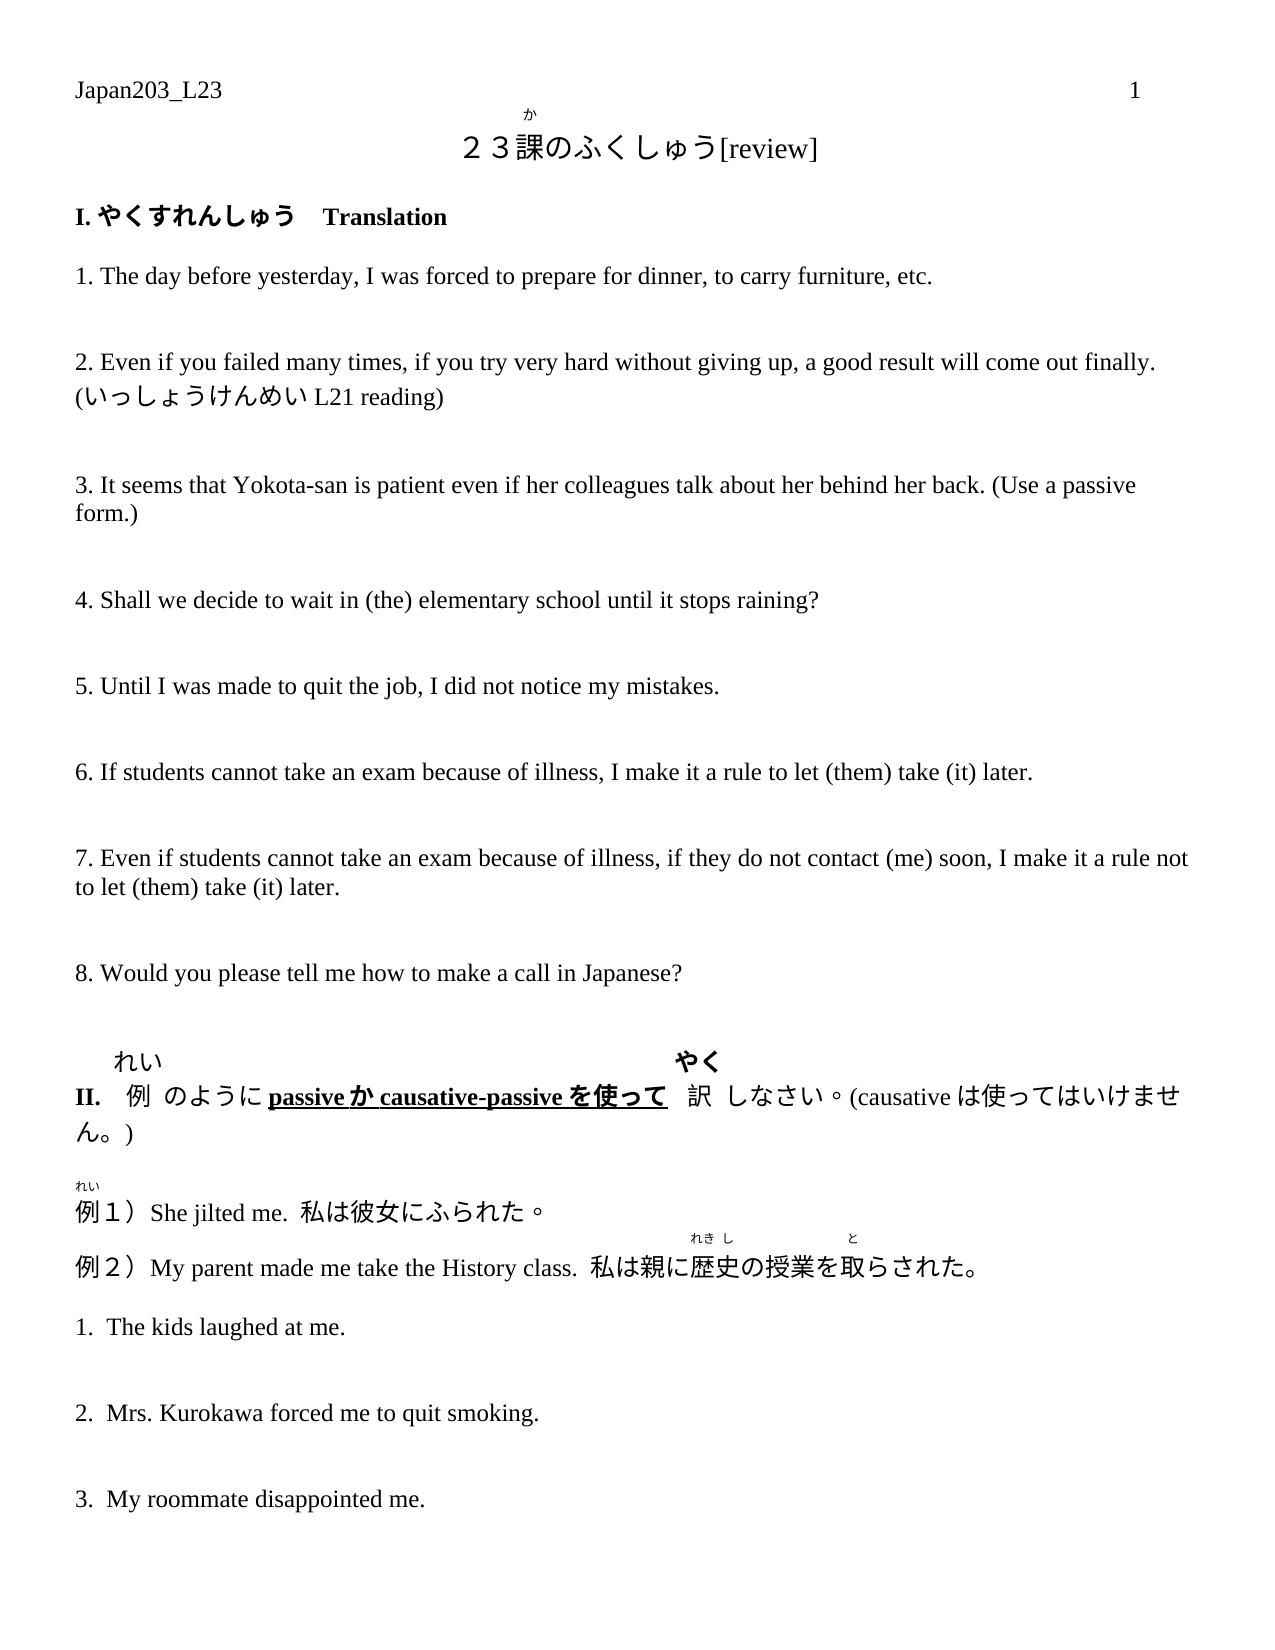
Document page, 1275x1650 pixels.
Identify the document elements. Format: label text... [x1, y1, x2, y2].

text 1. The kids laughed at me. [75, 1312, 1200, 1341]
text 例２）My parent made me take the History class. 私は親にの授業をらされた。 [75, 1229, 1200, 1283]
text １）She jilted me. 私は彼女にふられた。 [75, 1178, 1200, 1229]
text 1. The day before yesterday, I was forced to prepare for dinner, to carry furniture, etc. [75, 261, 1200, 290]
text ２３のふくしゅう[review] [75, 104, 1200, 167]
text 2. Even if you failed many times, if you try very hard without giving up, a good result will come out finally. (いっしょうけんめい L21 reading) [75, 347, 1200, 412]
text 6. If students cannot take an exam because of illness, I make it a rule to let (them) take (it) later. [75, 757, 1200, 786]
text I. やくすれんしゅう Translation [75, 196, 1200, 232]
text 5. Until I was made to quit the job, I did not notice my mistakes. [75, 671, 1200, 700]
text 3. It seems that Yokota-san is patient even if her colleagues talk about her behind her back. (Use a passive form.) [75, 470, 1200, 527]
text II. のようにpassiveかcausative-passiveを使って しなさい。(causativeは使ってはいけません。) [75, 1045, 1200, 1149]
text 8. Would you please tell me how to make a call in Japanese? [75, 958, 1200, 987]
text 2. Mrs. Kurokawa forced me to quit smoking. [75, 1398, 1200, 1427]
text 3. My roommate disappointed me. [75, 1484, 1200, 1513]
text 7. Even if students cannot take an exam because of illness, if they do not contact (me) soon, I make it a rule not to let (them) take (it) later. [75, 843, 1200, 901]
text 4. Shall we decide to wait in (the) elementary school until it stops raining? [75, 585, 1200, 613]
